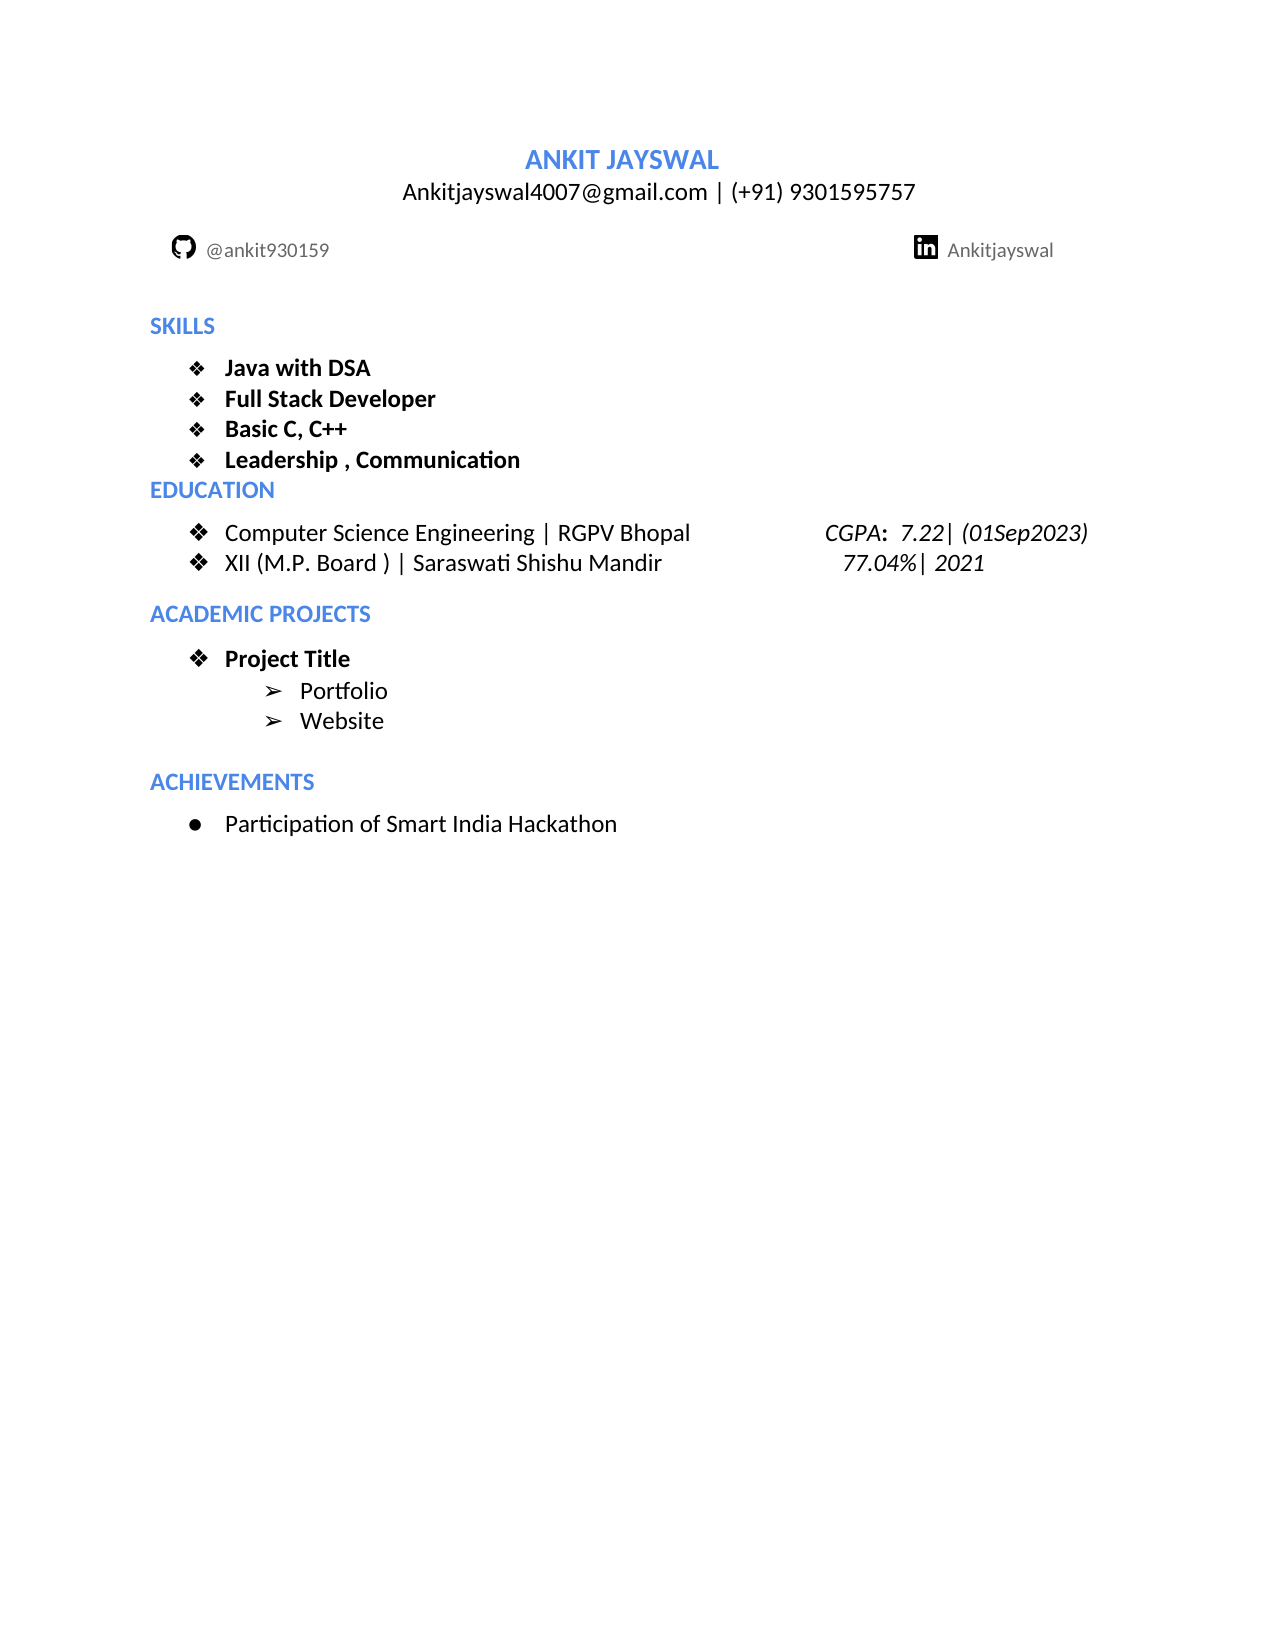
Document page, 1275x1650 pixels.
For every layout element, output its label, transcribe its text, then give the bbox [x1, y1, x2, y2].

subtitle Portfolio [262, 675, 1094, 706]
list XII (M.P. Board ) | Saraswati Shishu Mandir 77.04%| 2021 [187, 547, 1094, 578]
subtitle Project Title [187, 641, 1094, 675]
title ANKIT JAYSWAL [150, 141, 1094, 176]
title Ankitjayswal4007@gmail.com | (+91) 9301595757 [150, 176, 1094, 207]
picture [914, 235, 938, 259]
text @ankit930159 Ankitjayswal [150, 237, 1094, 263]
picture [171, 235, 196, 259]
text EDUCATION [150, 474, 1094, 505]
text ACADEMIC PROJECTS [150, 598, 1094, 629]
subtitle Leadership , Communication [187, 444, 1094, 474]
text ACHIEVEMENTS [150, 766, 1094, 797]
subtitle Java with DSA [187, 352, 1094, 383]
text SKILLS [150, 310, 1094, 340]
subtitle Full Stack Developer [187, 383, 1094, 413]
subtitle Basic C, C++ [187, 413, 1094, 444]
subtitle Website [262, 706, 1094, 736]
list Computer Science Engineering | RGPV Bhopal CGPA: 7.22| (01Sep2023) [187, 517, 1094, 547]
list Participation of Smart India Hackathon [187, 809, 1094, 839]
